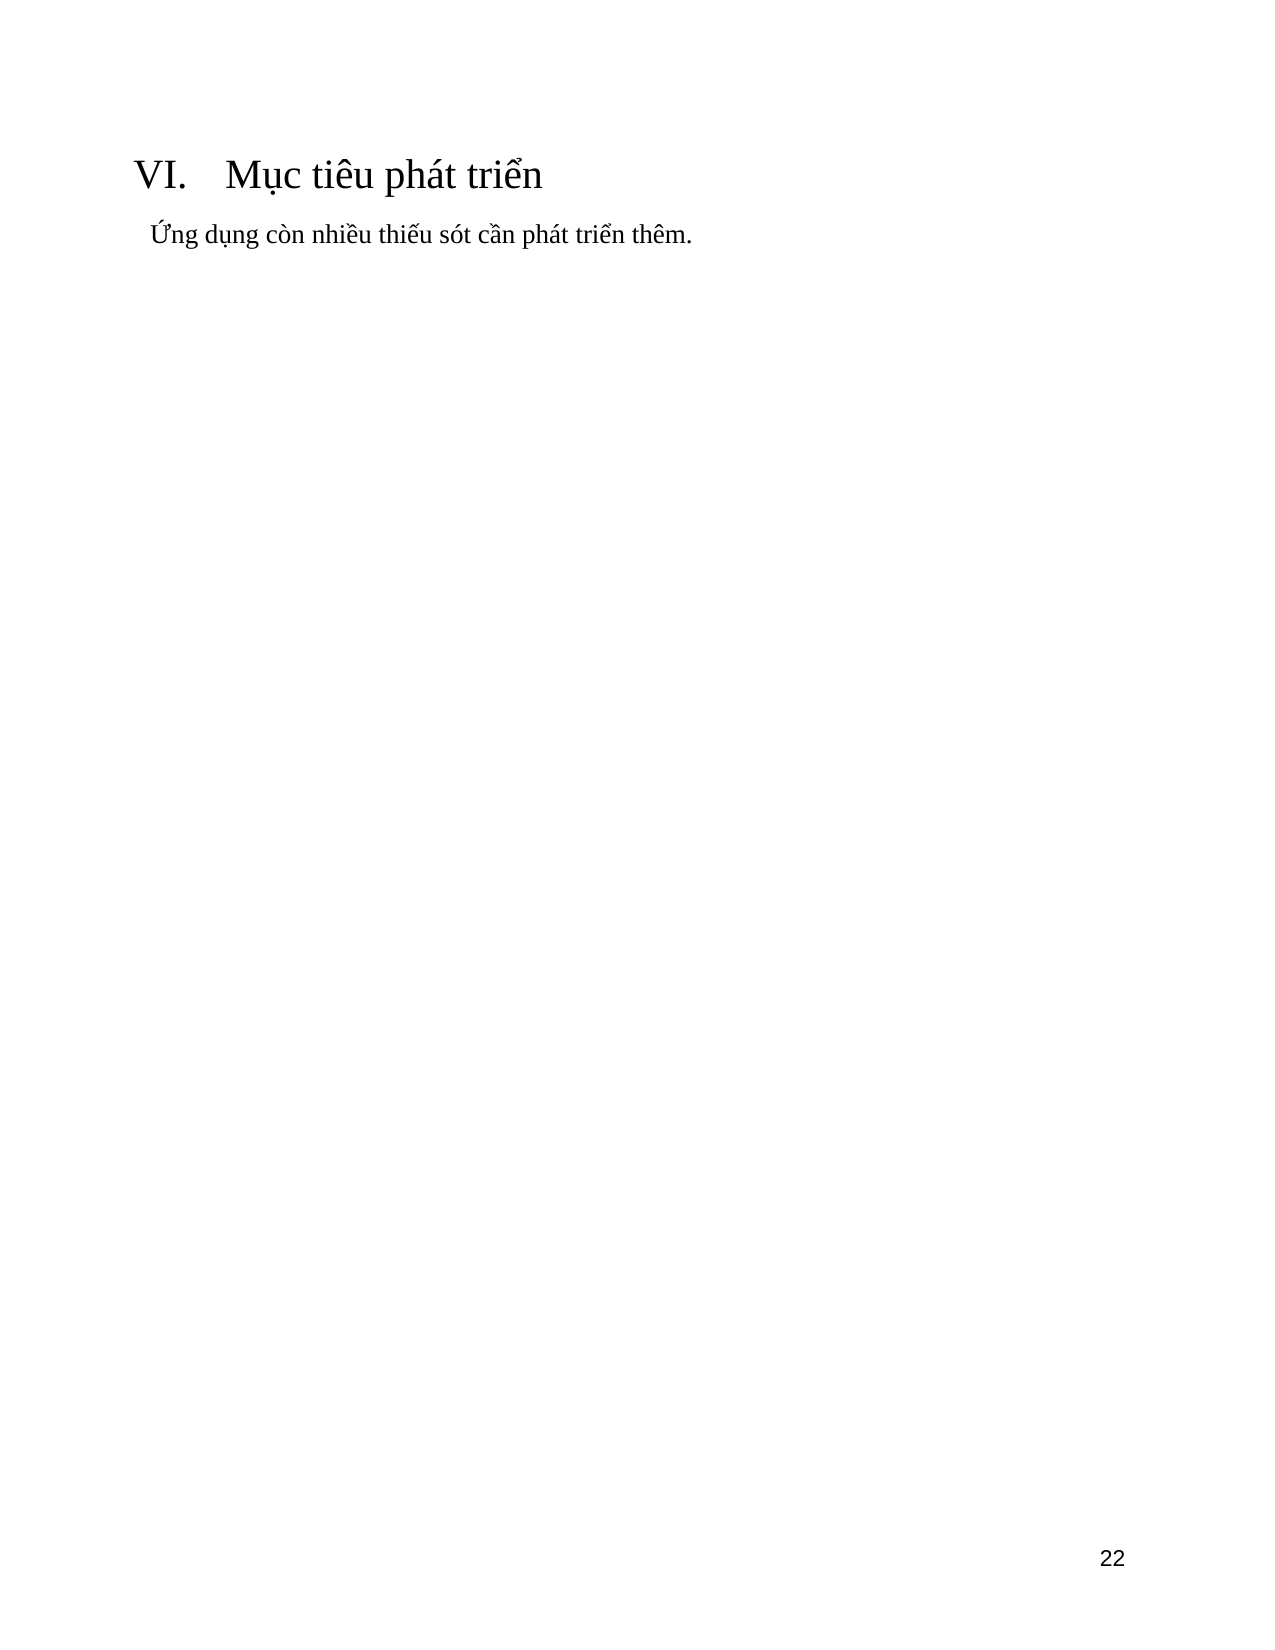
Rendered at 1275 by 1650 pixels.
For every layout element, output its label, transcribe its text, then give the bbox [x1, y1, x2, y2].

text Ứng dụng còn nhiều thiếu sót cần phát triển thêm. [150, 218, 1125, 250]
subtitle Mục tiêu phát triển [187, 150, 1125, 198]
